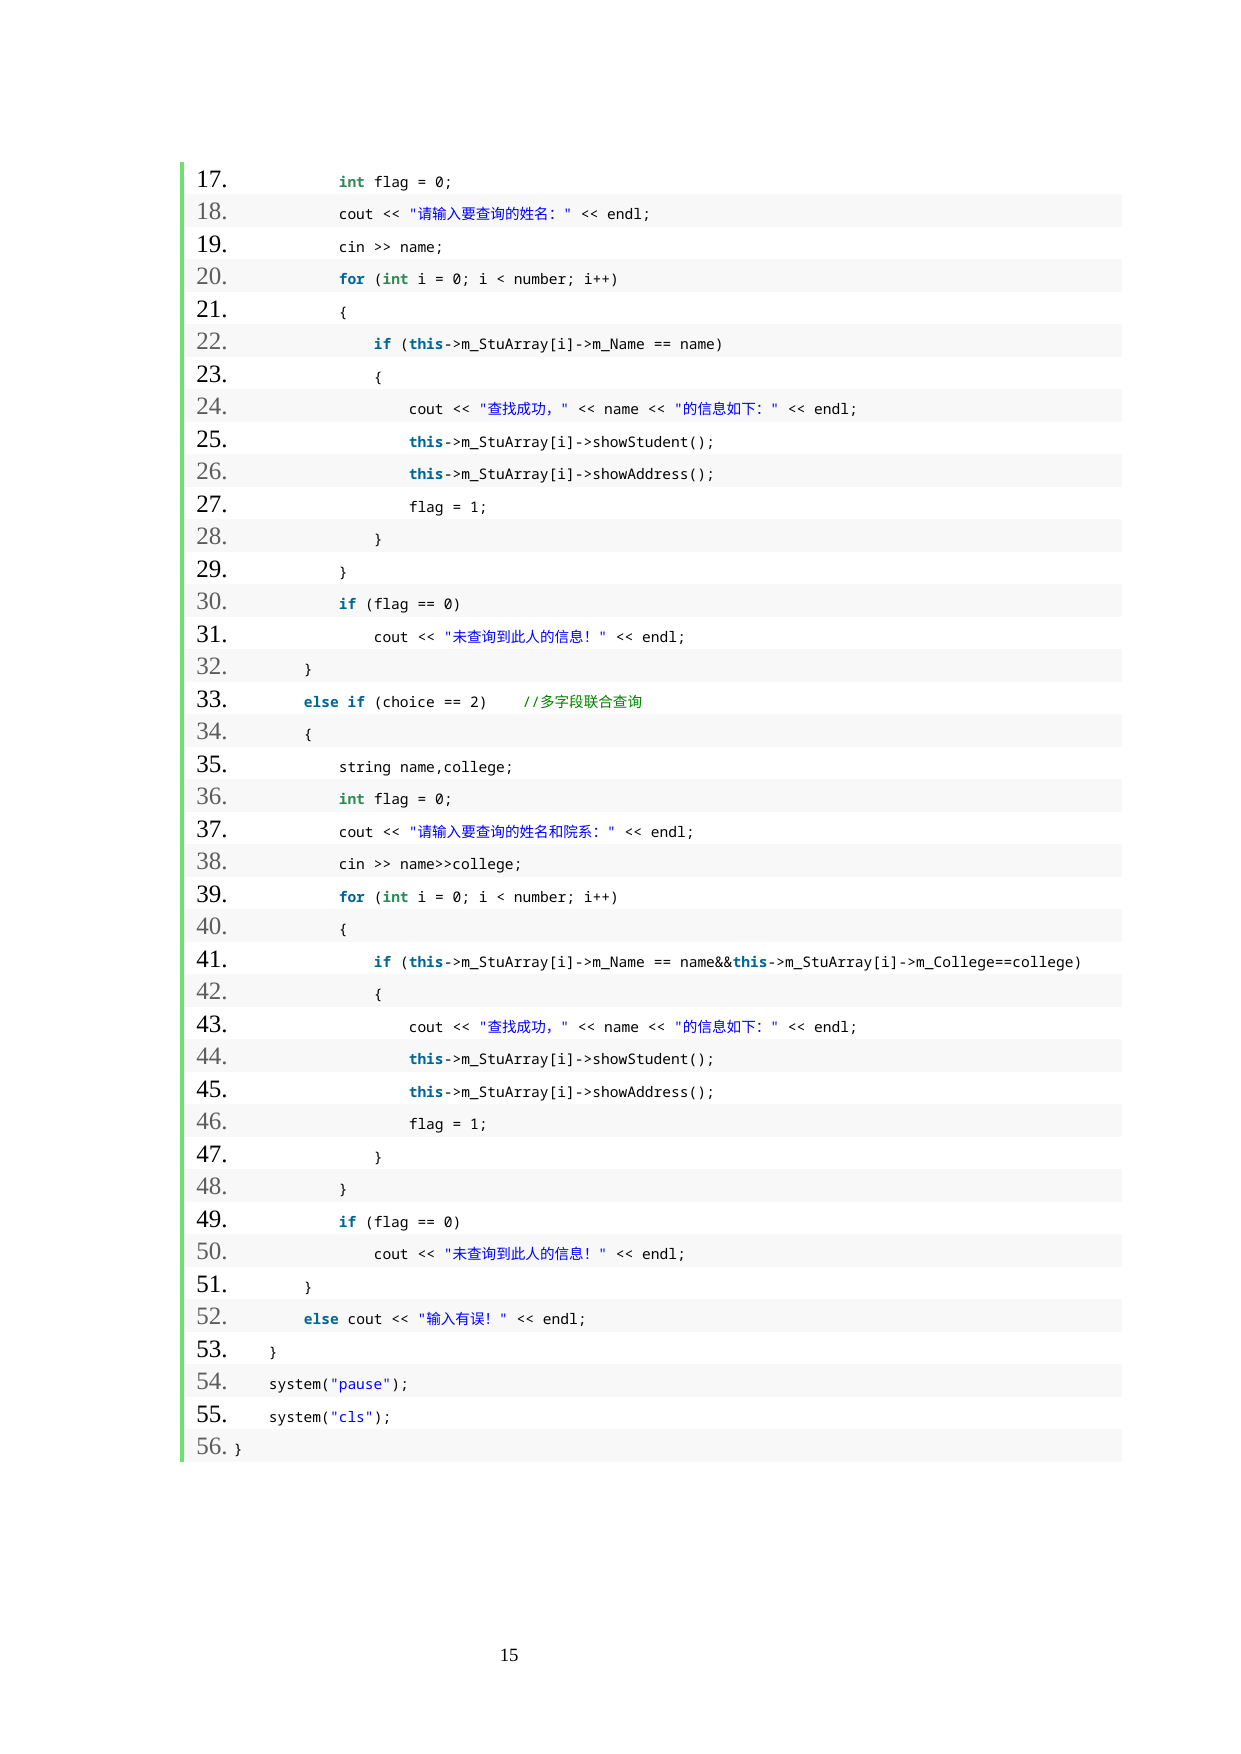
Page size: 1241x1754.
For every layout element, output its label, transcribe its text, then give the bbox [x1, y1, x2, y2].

list int flag = 0; [184, 162, 1122, 194]
list } [184, 649, 1122, 682]
list this->m_StuArray[i]->showStudent(); [184, 422, 1122, 454]
list cout << "未查询到此人的信息！" << endl; [184, 1234, 1122, 1267]
list { [184, 714, 1122, 747]
list system("cls"); [184, 1397, 1122, 1429]
list else if (choice == 2) //多字段联合查询 [184, 682, 1122, 714]
list cout << "查找成功，" << name << "的信息如下：" << endl; [184, 1007, 1122, 1039]
list cin >> name; [184, 227, 1122, 259]
list { [184, 357, 1122, 389]
list } [184, 1429, 1122, 1462]
list cout << "请输入要查询的姓名和院系：" << endl; [184, 812, 1122, 844]
list this->m_StuArray[i]->showStudent(); [184, 1039, 1122, 1072]
list if (flag == 0) [184, 1202, 1122, 1234]
list } [184, 1267, 1122, 1299]
list } [184, 1169, 1122, 1202]
list flag = 1; [184, 487, 1122, 519]
list cin >> name>>college; [184, 844, 1122, 877]
list if (this->m_StuArray[i]->m_Name == name) [184, 324, 1122, 357]
list int flag = 0; [184, 779, 1122, 812]
list else cout << "输入有误！" << endl; [184, 1299, 1122, 1332]
list cout << "请输入要查询的姓名：" << endl; [184, 194, 1122, 227]
list if (this->m_StuArray[i]->m_Name == name&&this->m_StuArray[i]->m_College==college) [184, 942, 1122, 974]
list system("pause"); [184, 1364, 1122, 1397]
list for (int i = 0; i < number; i++) [184, 877, 1122, 909]
list } [184, 1332, 1122, 1364]
list { [184, 909, 1122, 942]
list flag = 1; [184, 1104, 1122, 1137]
list string name,college; [184, 747, 1122, 779]
list { [184, 292, 1122, 324]
list { [184, 974, 1122, 1007]
list if (flag == 0) [184, 584, 1122, 617]
list } [184, 1137, 1122, 1169]
list this->m_StuArray[i]->showAddress(); [184, 1072, 1122, 1104]
list for (int i = 0; i < number; i++) [184, 259, 1122, 292]
list cout << "查找成功，" << name << "的信息如下：" << endl; [184, 389, 1122, 422]
list } [184, 519, 1122, 552]
list } [184, 552, 1122, 584]
list this->m_StuArray[i]->showAddress(); [184, 454, 1122, 487]
list cout << "未查询到此人的信息！" << endl; [184, 617, 1122, 649]
